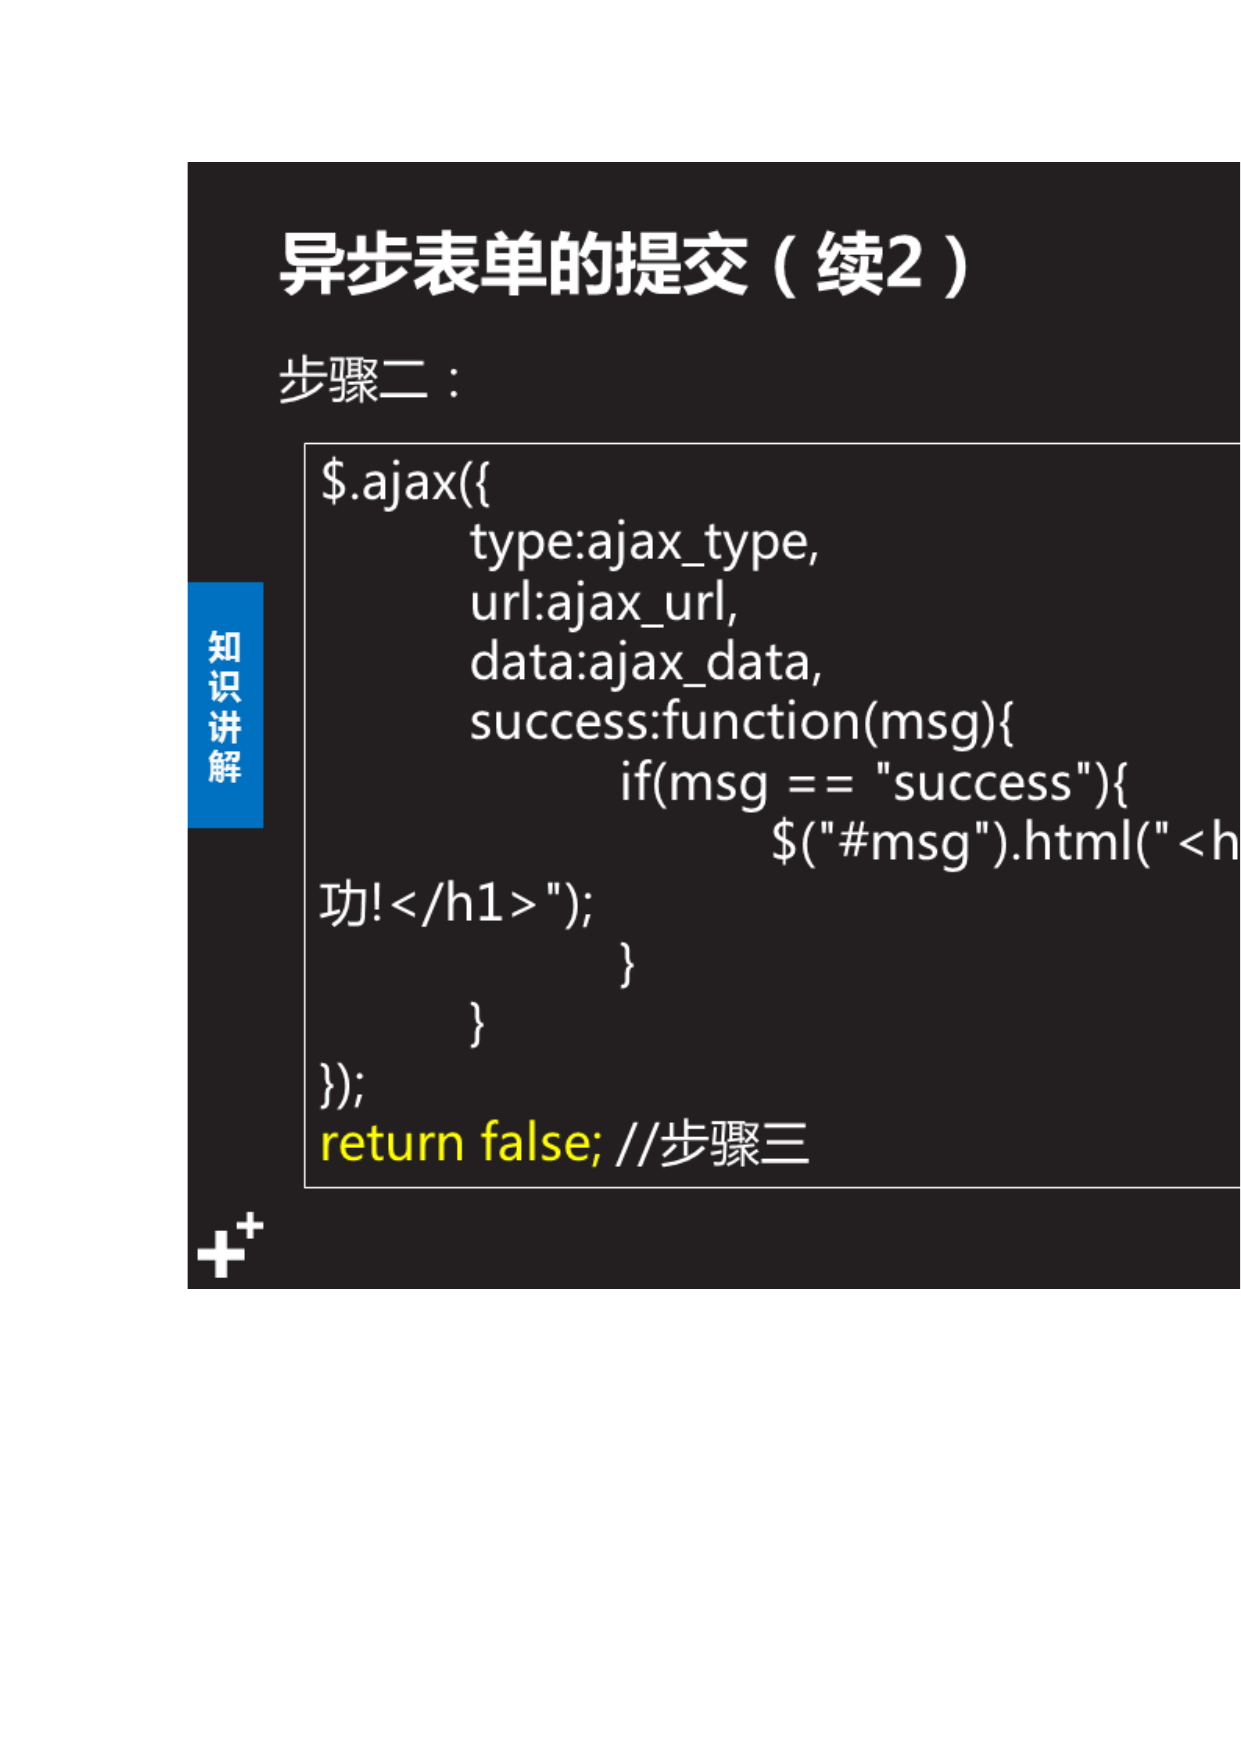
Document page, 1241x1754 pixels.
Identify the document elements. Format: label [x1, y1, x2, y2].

picture [187, 162, 1241, 1289]
